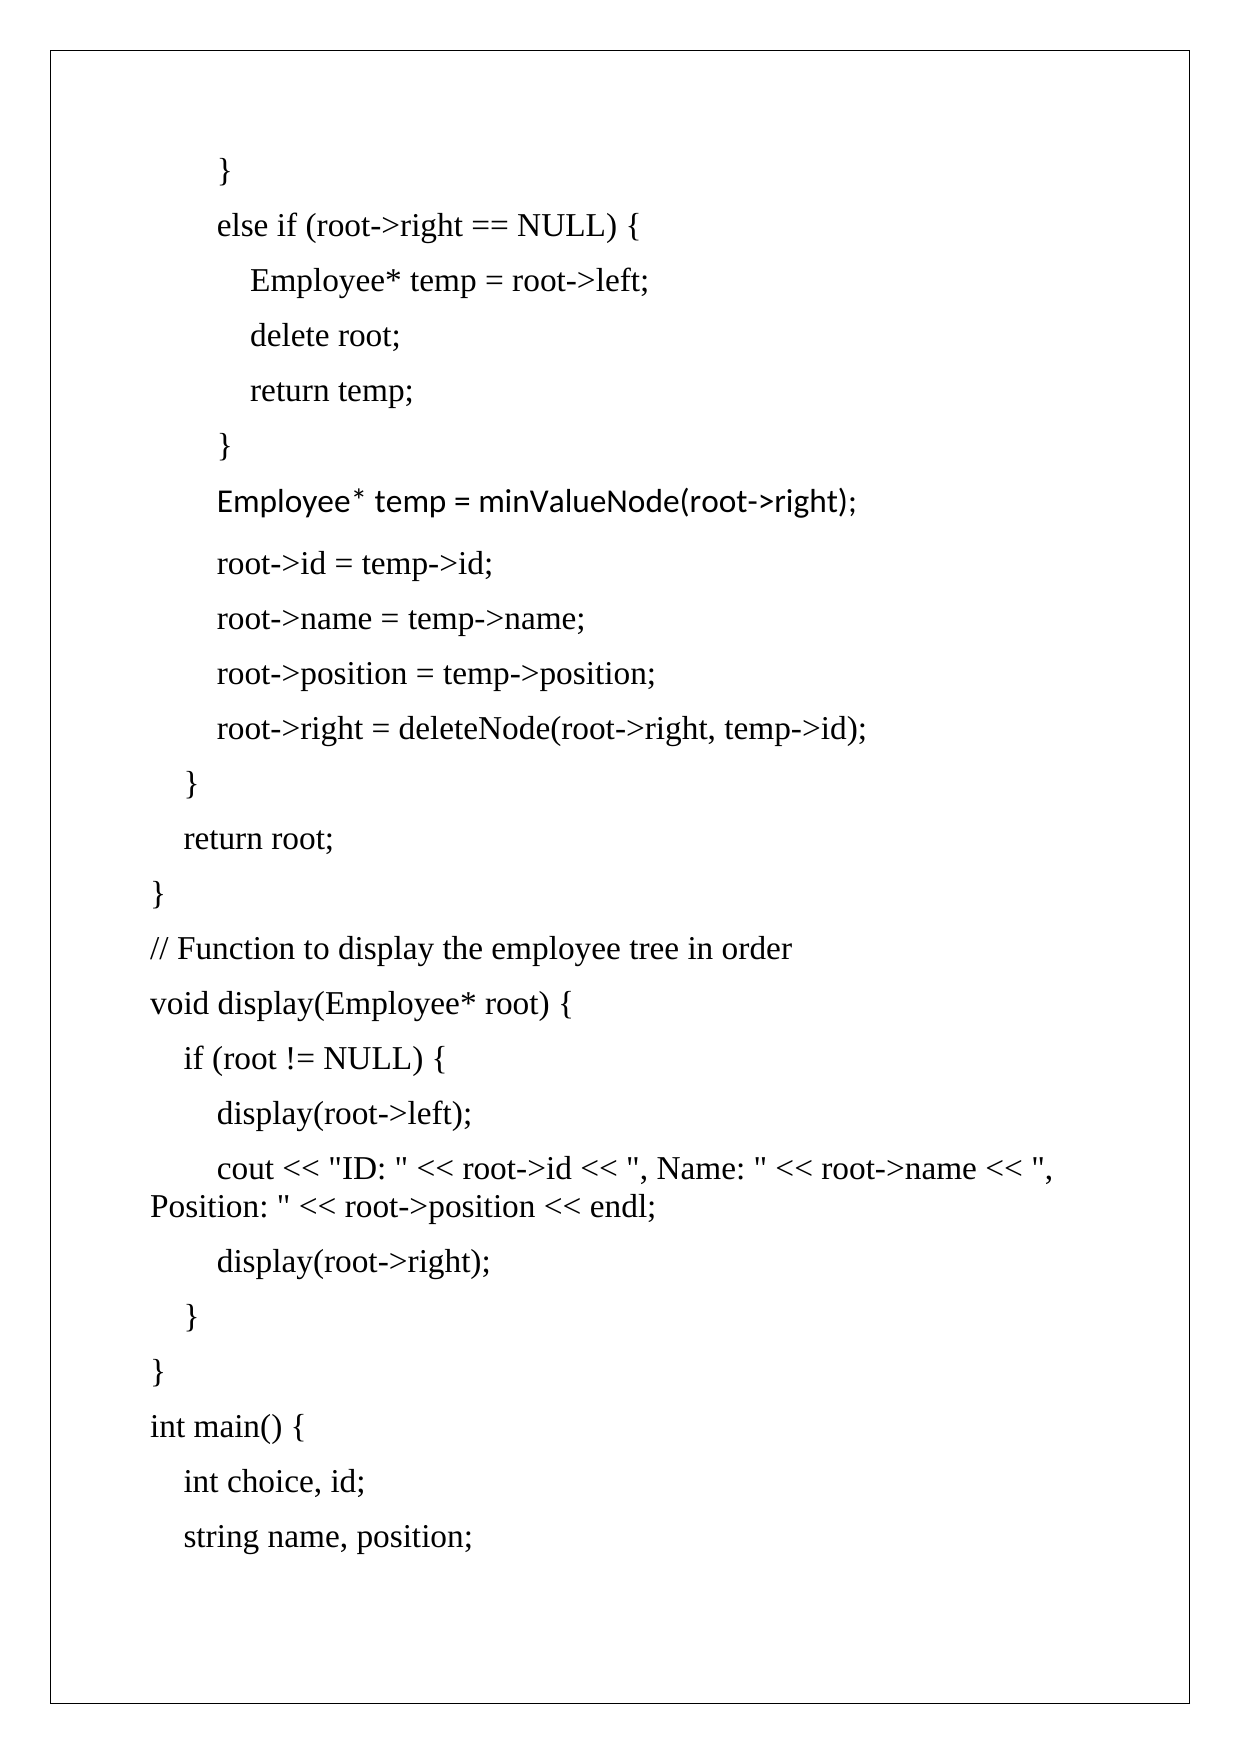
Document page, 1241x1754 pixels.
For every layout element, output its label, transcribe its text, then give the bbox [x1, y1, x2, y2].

text display(root->right); [150, 1242, 1090, 1280]
text root->id = temp->id; [150, 543, 1090, 582]
text display(root->left); [150, 1093, 1090, 1132]
text } [150, 763, 1090, 802]
text return root; [150, 818, 1090, 857]
text return temp; [150, 370, 1090, 408]
text else if (root->right == NULL) { [150, 205, 1090, 243]
text root->position = temp->position; [150, 653, 1090, 692]
text } [150, 1352, 1090, 1390]
text int main() { [150, 1407, 1090, 1445]
text // Function to display the employee tree in order [150, 928, 1090, 967]
text root->name = temp->name; [150, 598, 1090, 637]
text Employee* temp = root->left; [150, 260, 1090, 298]
text } [150, 1297, 1090, 1335]
text string name, position; [150, 1517, 1090, 1555]
text cout << "ID: " << root->id << ", Name: " << root->name << ", Position: " << root->position << endl; [150, 1148, 1090, 1225]
text } [150, 150, 1090, 188]
text delete root; [150, 315, 1090, 353]
text void display(Employee* root) { [150, 983, 1090, 1022]
text } [150, 425, 1090, 463]
text } [150, 873, 1090, 912]
text Employee* temp = minValueNode(root->right); [150, 480, 1090, 521]
text root->right = deleteNode(root->right, temp->id); [150, 708, 1090, 747]
text if (root != NULL) { [150, 1038, 1090, 1077]
text int choice, id; [150, 1462, 1090, 1500]
